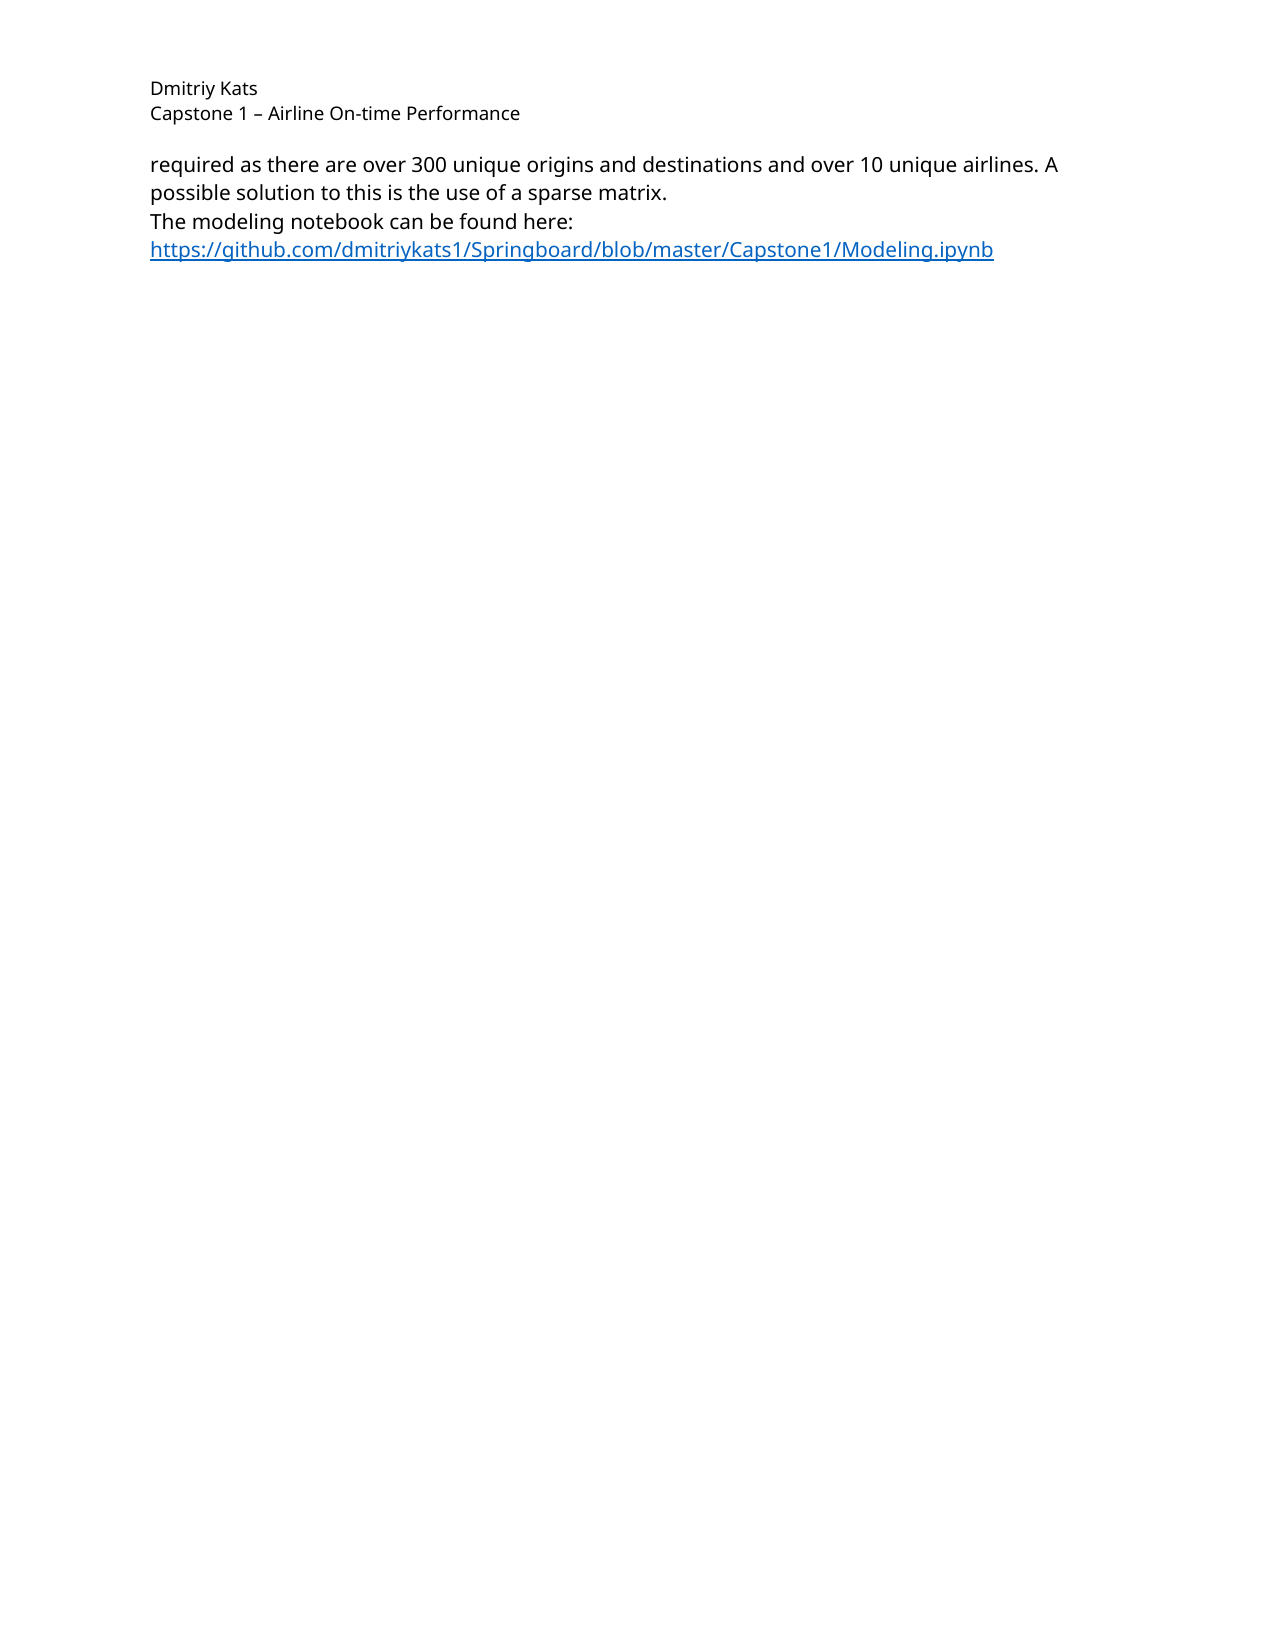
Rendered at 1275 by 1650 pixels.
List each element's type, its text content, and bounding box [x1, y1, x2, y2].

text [150, 150, 1125, 207]
text The modeling notebook can be found here: https://github.com/dmitriykats1/Springboard/blob/master/Capstone1/Modeling.ipynb [150, 207, 1125, 264]
